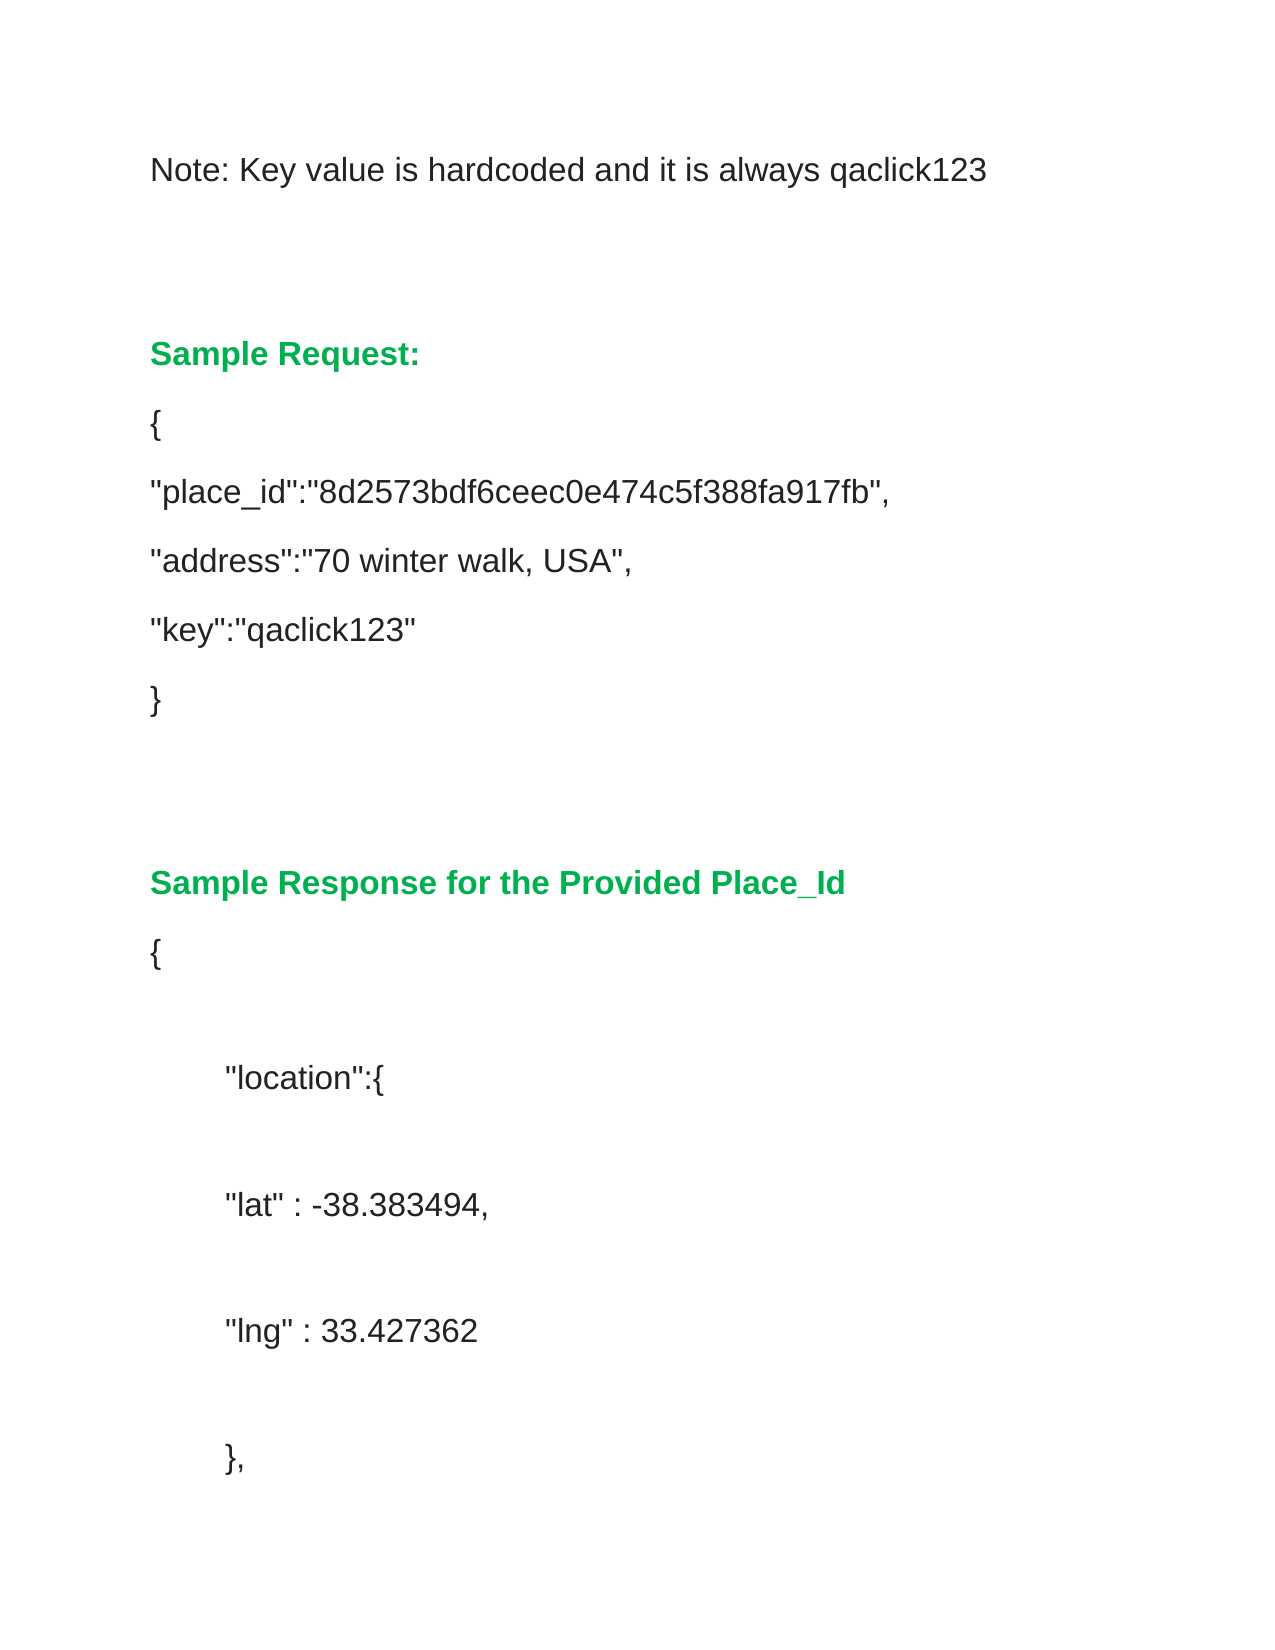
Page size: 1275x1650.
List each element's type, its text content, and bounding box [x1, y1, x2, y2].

text "location":{ [150, 1058, 1125, 1097]
text Sample Request: [150, 333, 1125, 372]
text { [150, 403, 1125, 441]
text "lat" : -38.383494, [150, 1185, 1125, 1223]
text } [150, 679, 1125, 718]
text "place_id":"8d2573bdf6ceec0e474c5f388fa917fb", [150, 472, 1125, 510]
text Sample Response for the Provided Place_Id [150, 863, 1125, 901]
text "key":"qaclick123" [150, 610, 1125, 649]
text Note: Key value is hardcoded and it is always qaclick123 [150, 150, 1125, 188]
text "lng" : 33.427362 [150, 1311, 1125, 1349]
text }, [150, 1437, 1125, 1476]
text { [150, 932, 1125, 971]
text "address":"70 winter walk, USA", [150, 541, 1125, 579]
